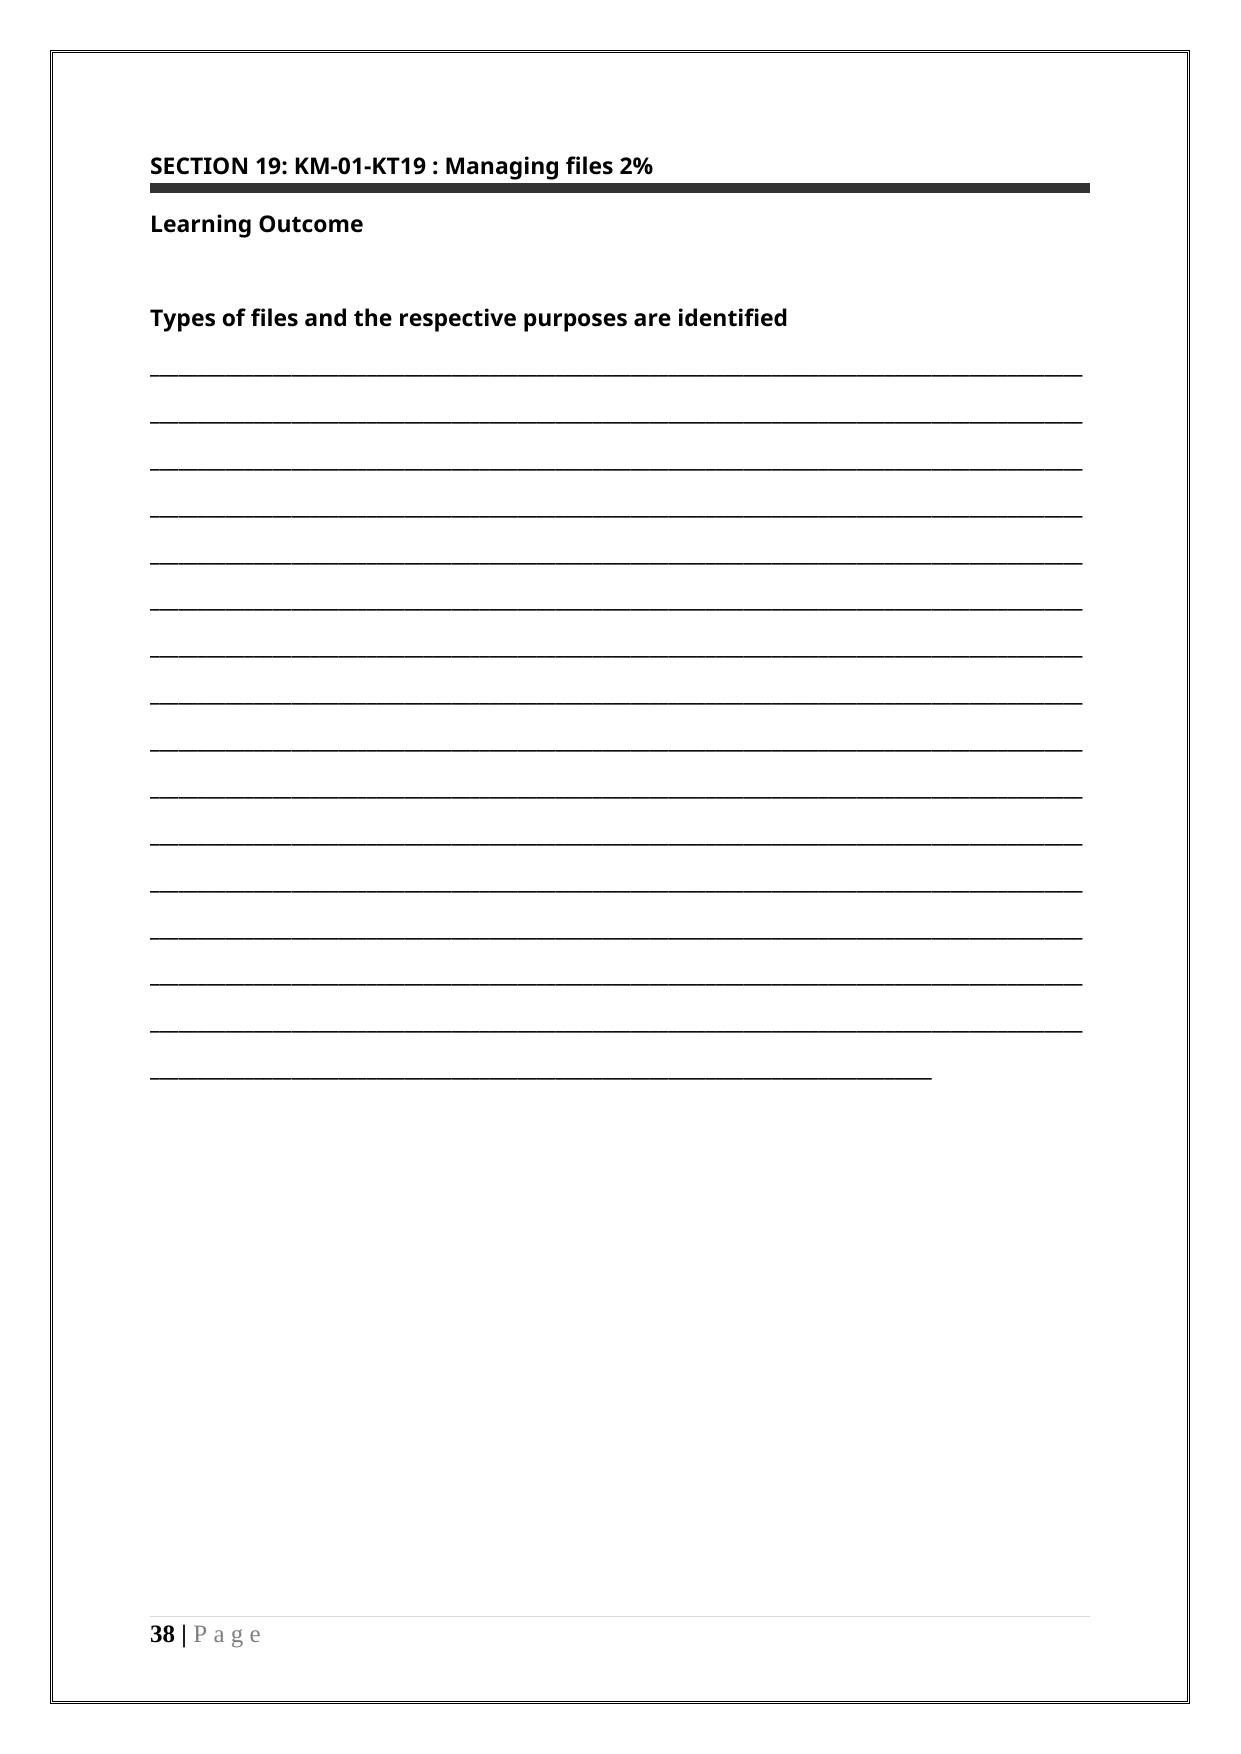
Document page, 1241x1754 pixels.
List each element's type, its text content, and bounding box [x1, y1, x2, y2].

subtitle SECTION 19: KM-01-KT19 : Managing files 2% [150, 150, 1090, 183]
text ________________________________________________________________________________________________________________________________________________________________________________________________________________________________________________________________________________________________________________________________________________________________________________________________________________________________________________________________________________________________________________________________________________________________________________________________________________________________________________________________________________________________________________________________________________________________________________________________________________________________________________________________________________________________________________________________________________________________________________________________________________________________________________________________________________________________________________________________________________________________________________________________________________________________________________________________________________________________________________________________________________________________________________________________________________________________________________________________________________________________________________________________________________________________________________________________________________________________ [150, 349, 1090, 1083]
text Types of files and the respective purposes are identified [150, 302, 1090, 333]
text Learning Outcome [150, 208, 1090, 239]
